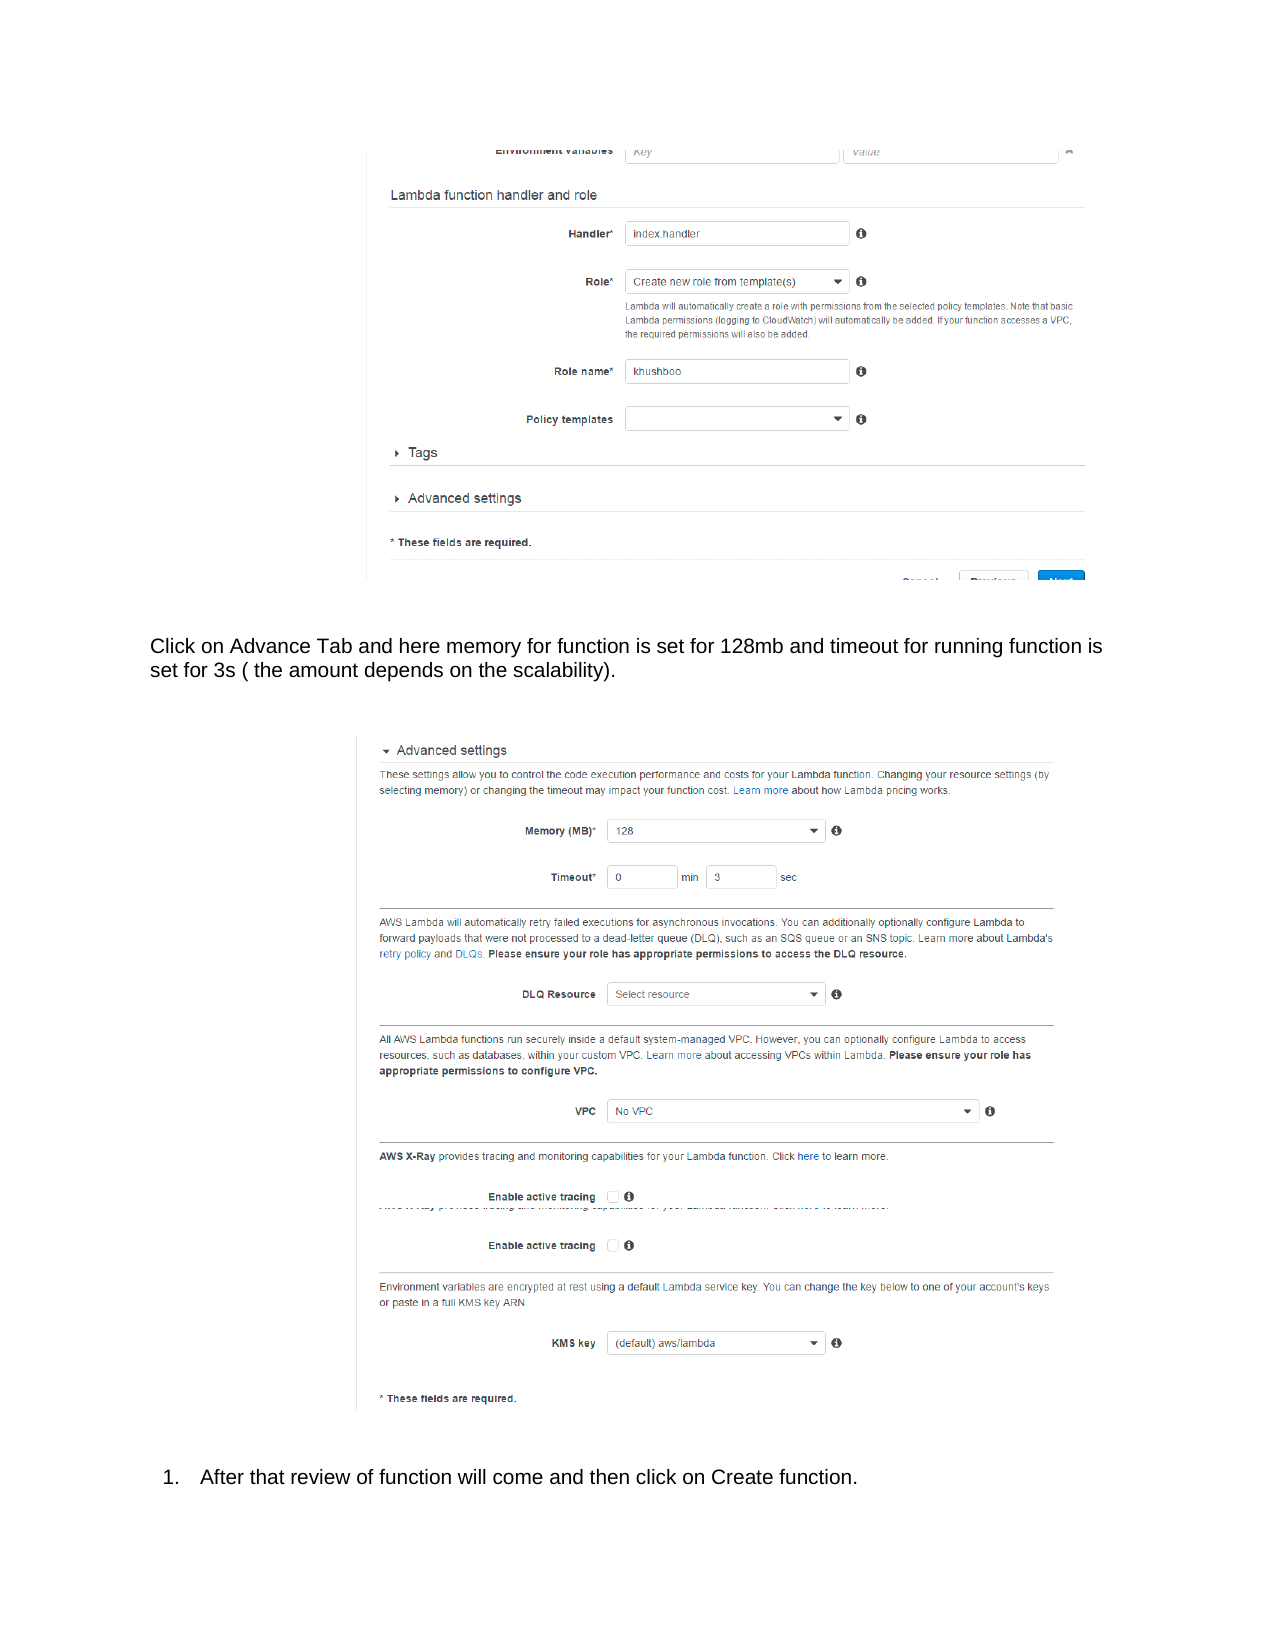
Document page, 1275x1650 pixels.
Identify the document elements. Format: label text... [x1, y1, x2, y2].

text Click on Advance Tab and here memory for function is set for 128mb and timeout for running function is set for 3s ( the amount depends on the scalability). [150, 634, 1125, 682]
picture [150, 736, 1096, 1411]
list After that review of function will come and then click on Create function. [162, 1465, 1125, 1489]
picture [150, 150, 1133, 580]
